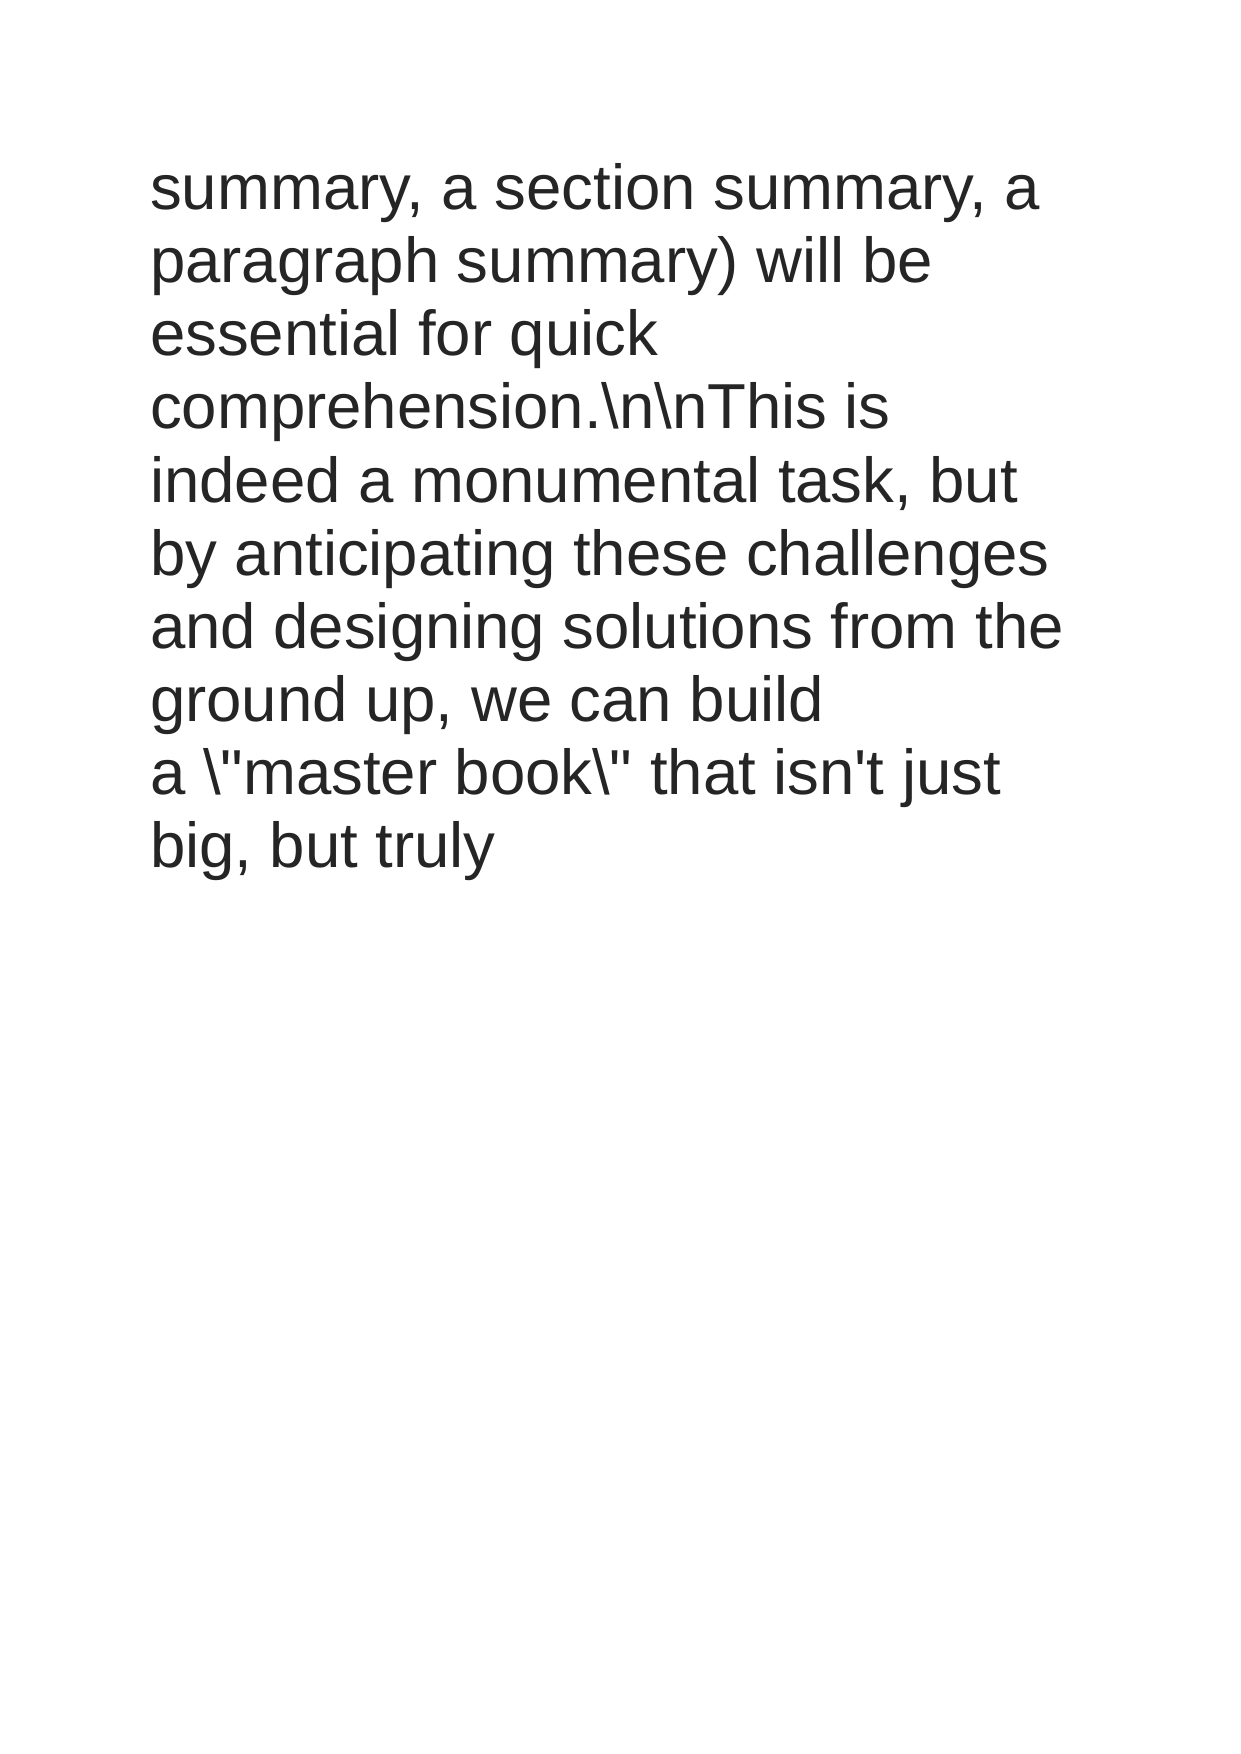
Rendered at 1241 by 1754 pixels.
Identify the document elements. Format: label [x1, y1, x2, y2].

text [150, 150, 1090, 881]
